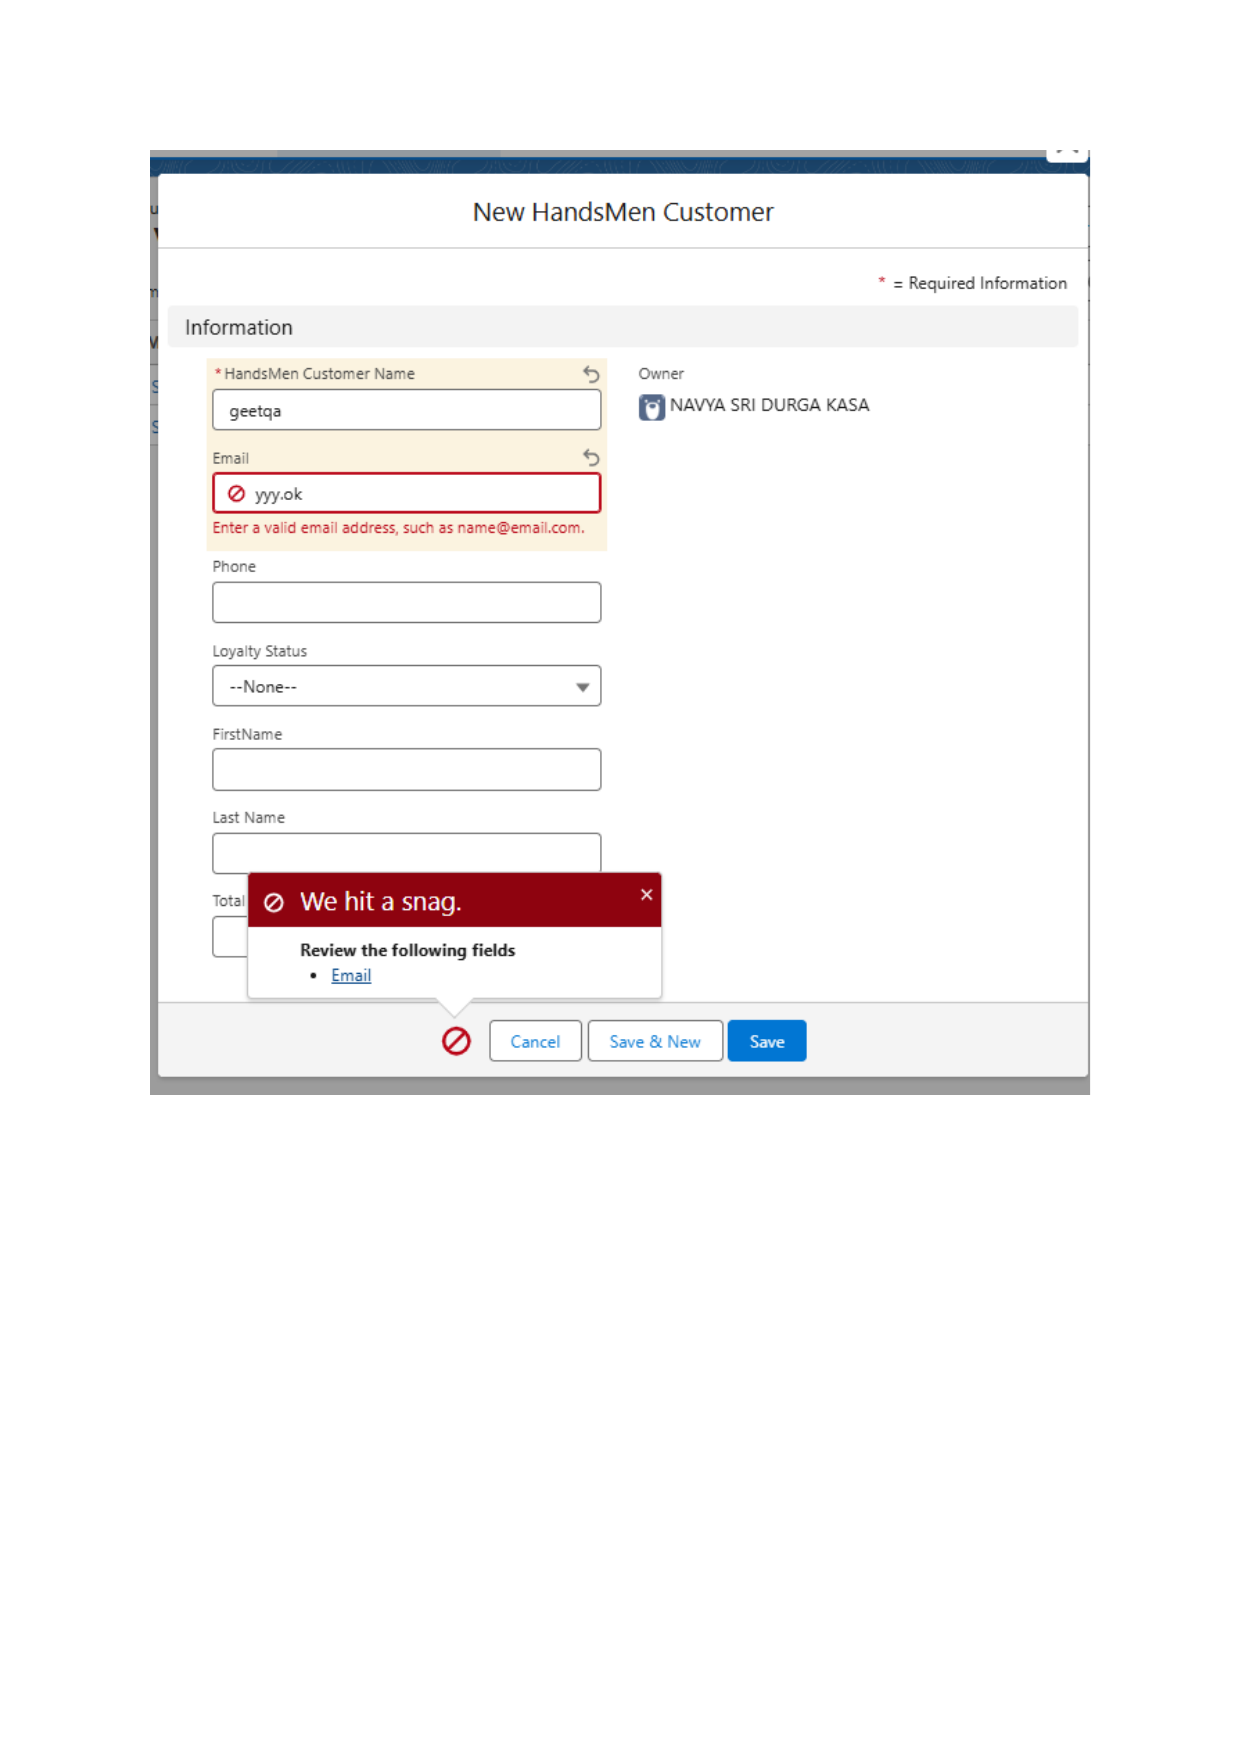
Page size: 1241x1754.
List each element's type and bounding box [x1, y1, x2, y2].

picture [150, 150, 1091, 1095]
